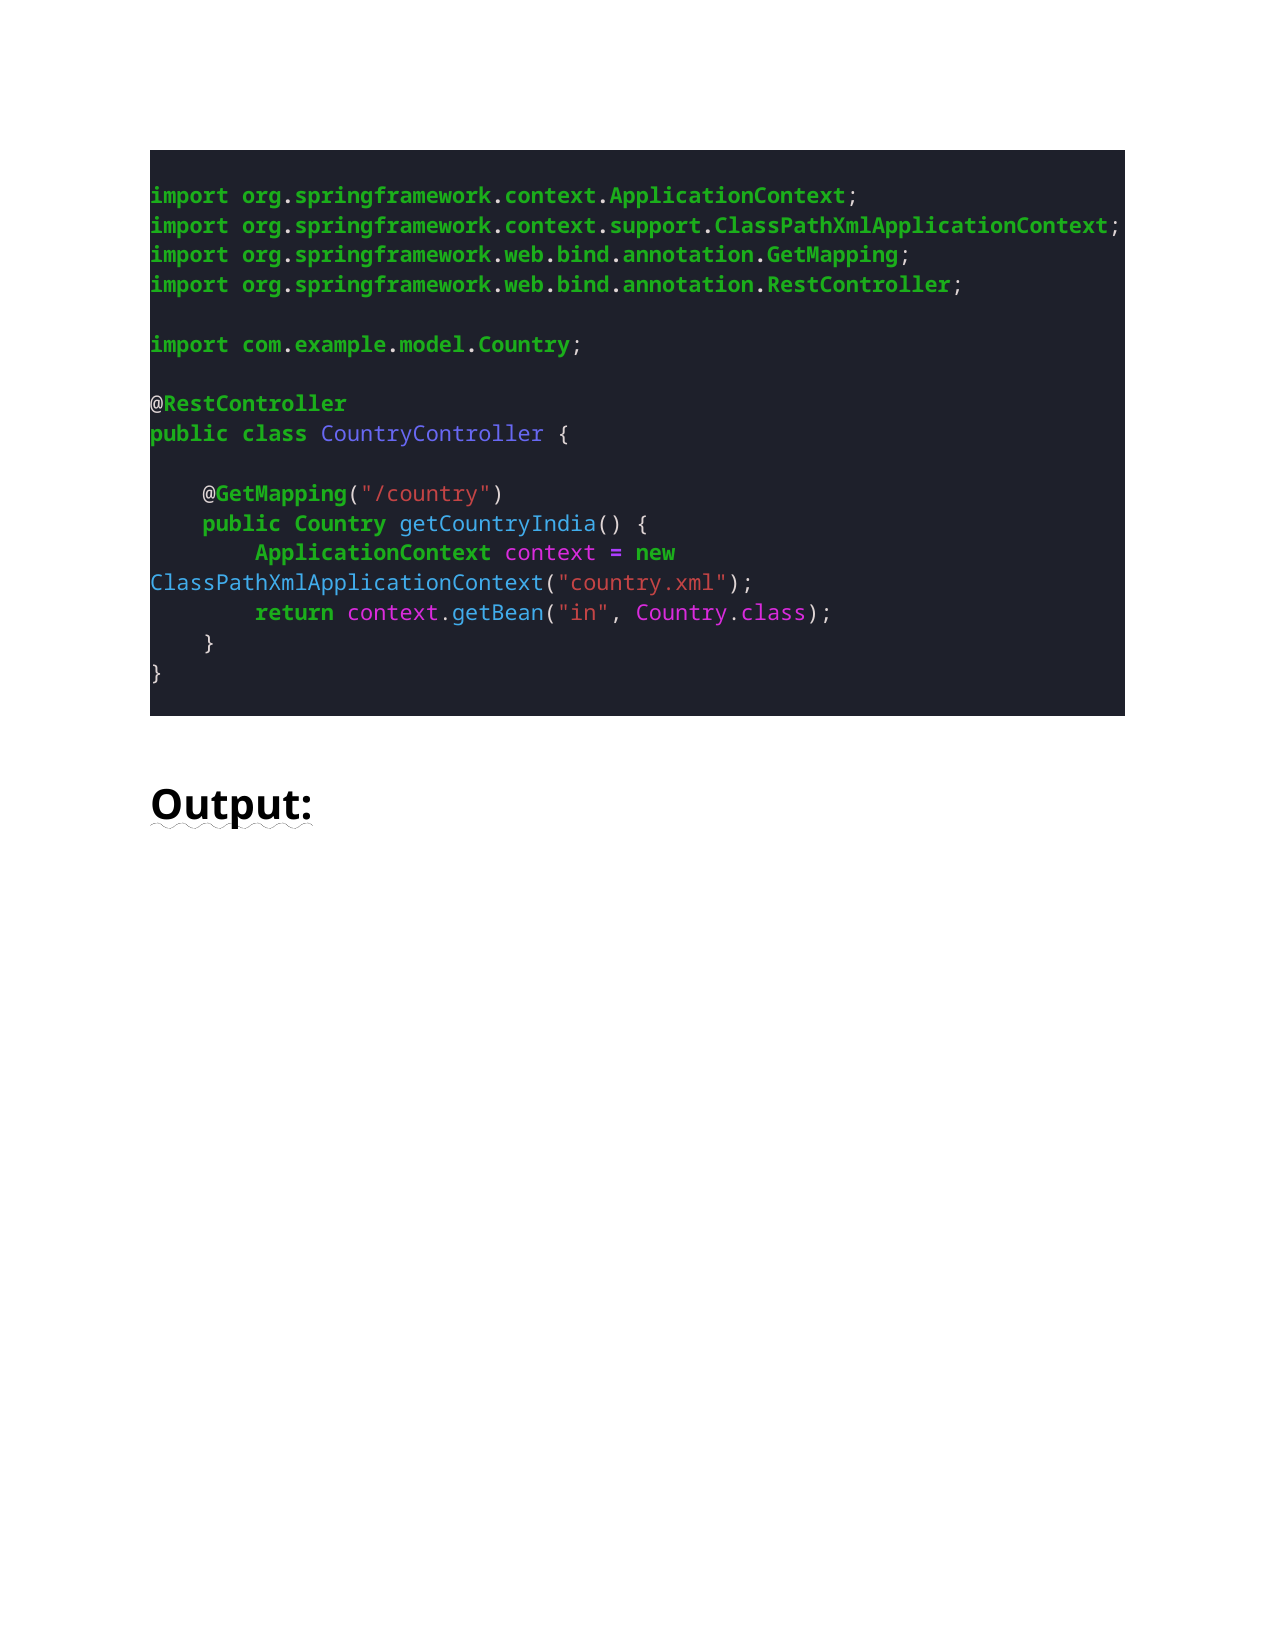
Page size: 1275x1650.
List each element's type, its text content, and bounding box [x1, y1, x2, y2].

text import org.springframework.web.bind.annotation.RestController; [150, 269, 1125, 299]
text public Country getCountryIndia() { [150, 507, 1125, 537]
text @GetMapping("/country") [150, 478, 1125, 507]
text ApplicationContext context = new ClassPathXmlApplicationContext("country.xml"); [150, 537, 1125, 597]
text public class CountryController { [150, 418, 1125, 448]
text return context.getBean("in", Country.class); [150, 597, 1125, 627]
text Output: [150, 775, 1125, 831]
text import org.springframework.context.ApplicationContext; [150, 180, 1125, 209]
text } [150, 627, 1125, 656]
text } [150, 656, 1125, 686]
text @RestController [150, 388, 1125, 418]
text import org.springframework.web.bind.annotation.GetMapping; [150, 239, 1125, 269]
text import org.springframework.context.support.ClassPathXmlApplicationContext; [150, 209, 1125, 239]
text import com.example.model.Country; [150, 329, 1125, 358]
